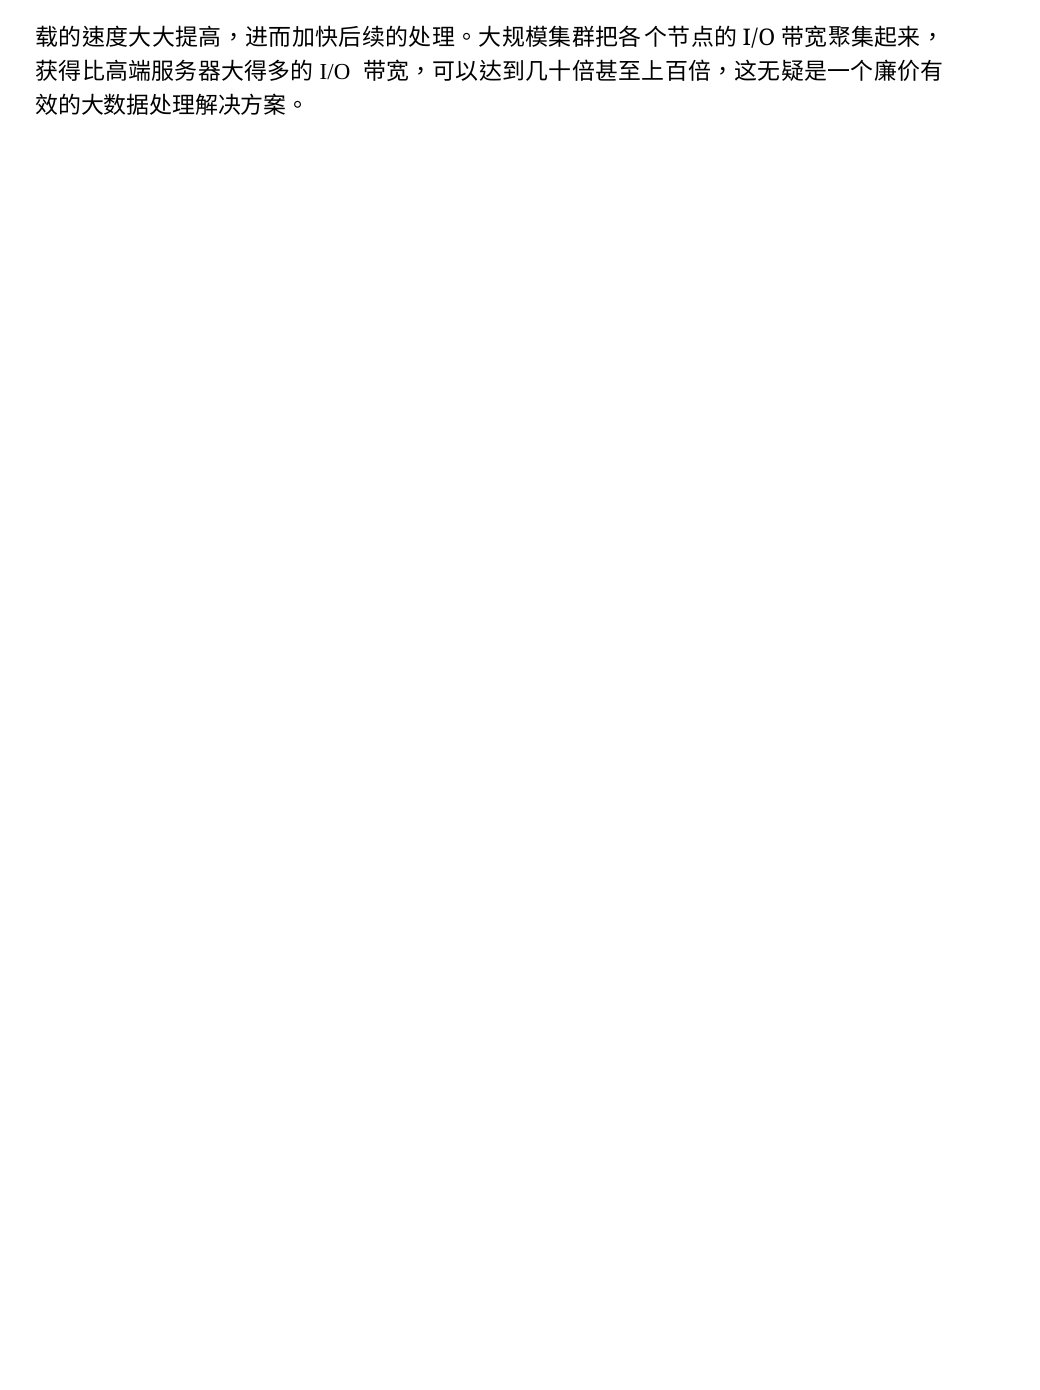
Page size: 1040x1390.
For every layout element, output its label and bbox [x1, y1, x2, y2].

text [35, 21, 945, 120]
